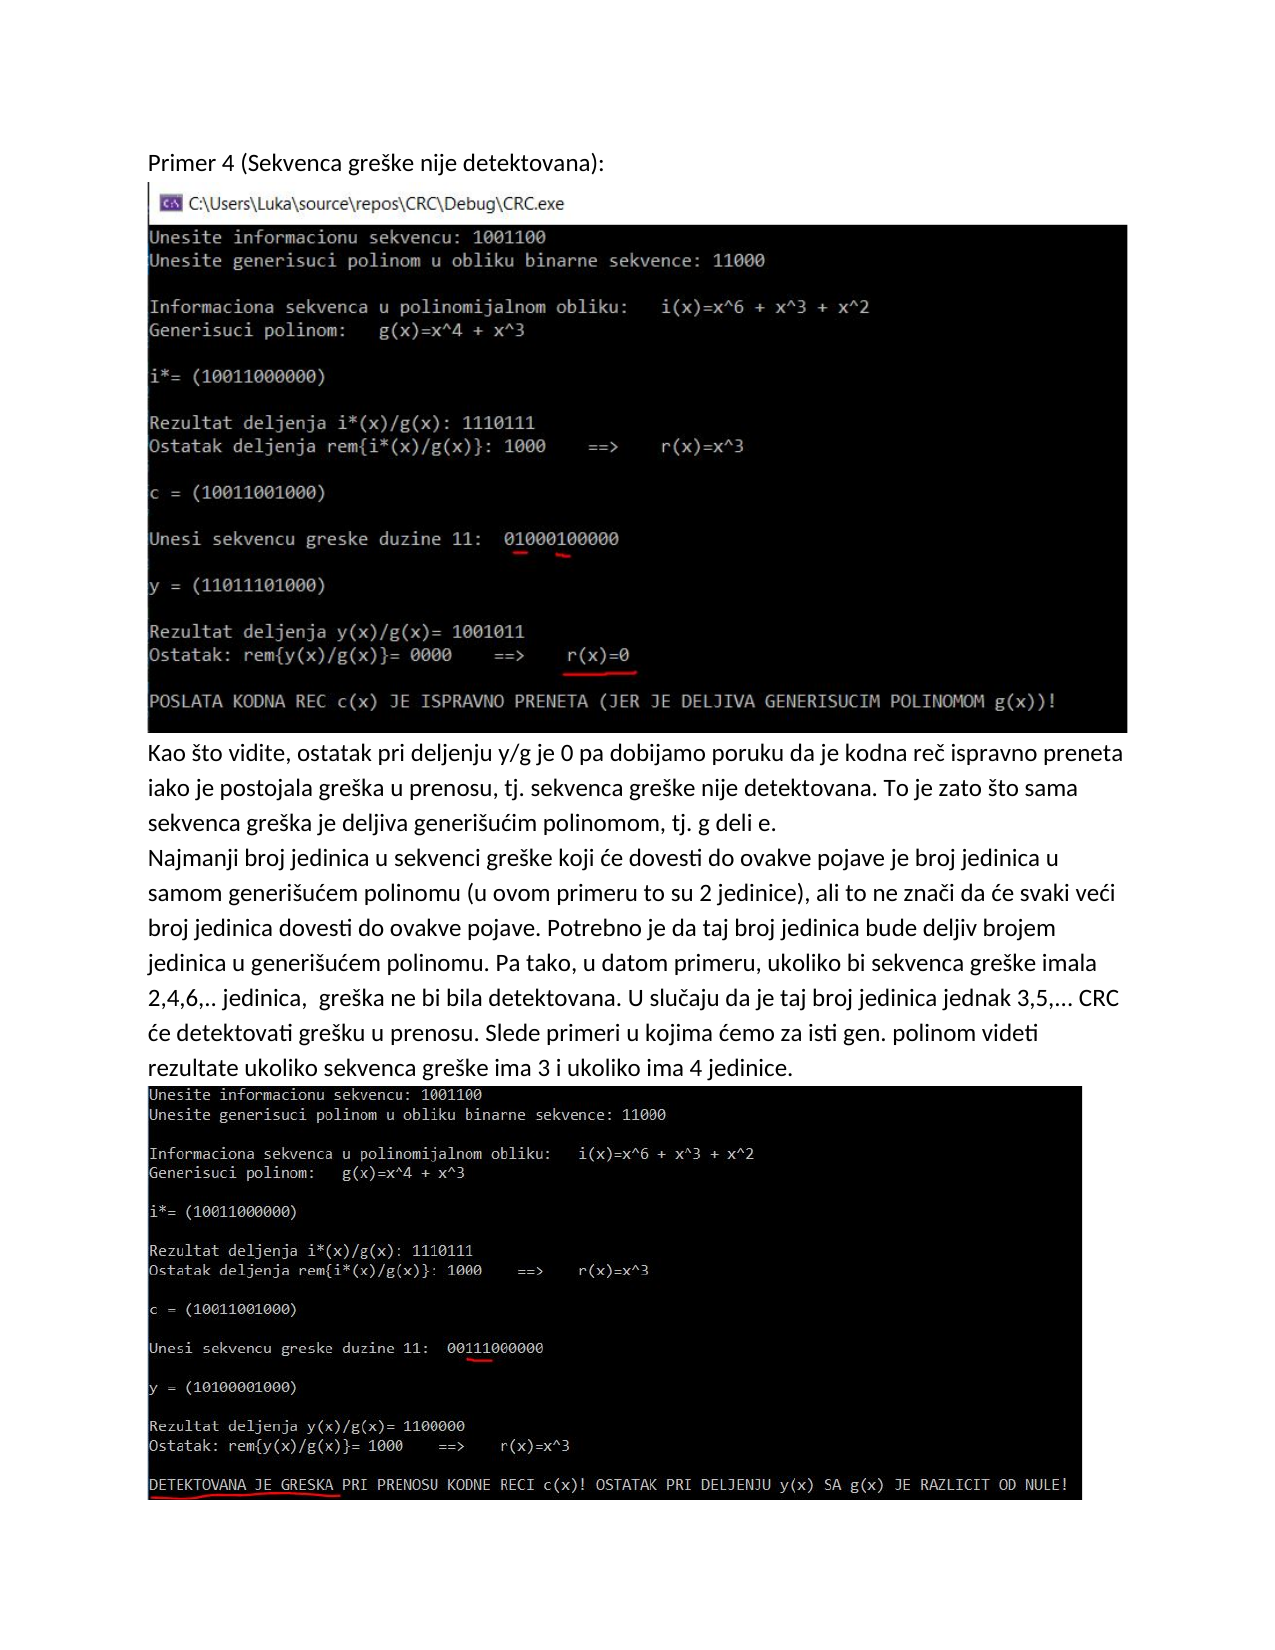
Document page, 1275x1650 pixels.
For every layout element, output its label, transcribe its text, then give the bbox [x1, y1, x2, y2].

text Primer 4 (Sekvenca greške nije detektovana): [148, 148, 1127, 178]
text Kao što vidite, ostatak pri deljenju y/g je 0 pa dobijamo poruku da je kodna reč ispravno preneta iako je postojala greška u prenosu, tj. sekvenca greške nije detektovana. To je zato što sama sekvenca greška je deljiva generišućim polinomom, tj. g deli e. [148, 737, 1127, 837]
text Najmanji broj jedinica u sekvenci greške koji će dovesti do ovakve pojave je broj jedinica u samom generišućem polinomu (u ovom primeru to su 2 jedinice), ali to ne znači da će svaki veći broj jedinica dovesti do ovakve pojave. Potrebno je da taj broj jedinica bude deljiv brojem jedinica u generišućem polinomu. Pa tako, u datom primeru, ukoliko bi sekvenca greške imala 2,4,6,.. jedinica, greška ne bi bila detektovana. U slučaju da je taj broj jedinica jednak 3,5,... CRC će detektovati grešku u prenosu. Slede primeri u kojima ćemo za isti gen. polinom videti rezultate ukoliko sekvenca greške ima 3 i ukoliko ima 4 jedinice. [148, 842, 1127, 1082]
picture [147, 1086, 1083, 1500]
picture [147, 182, 1128, 733]
